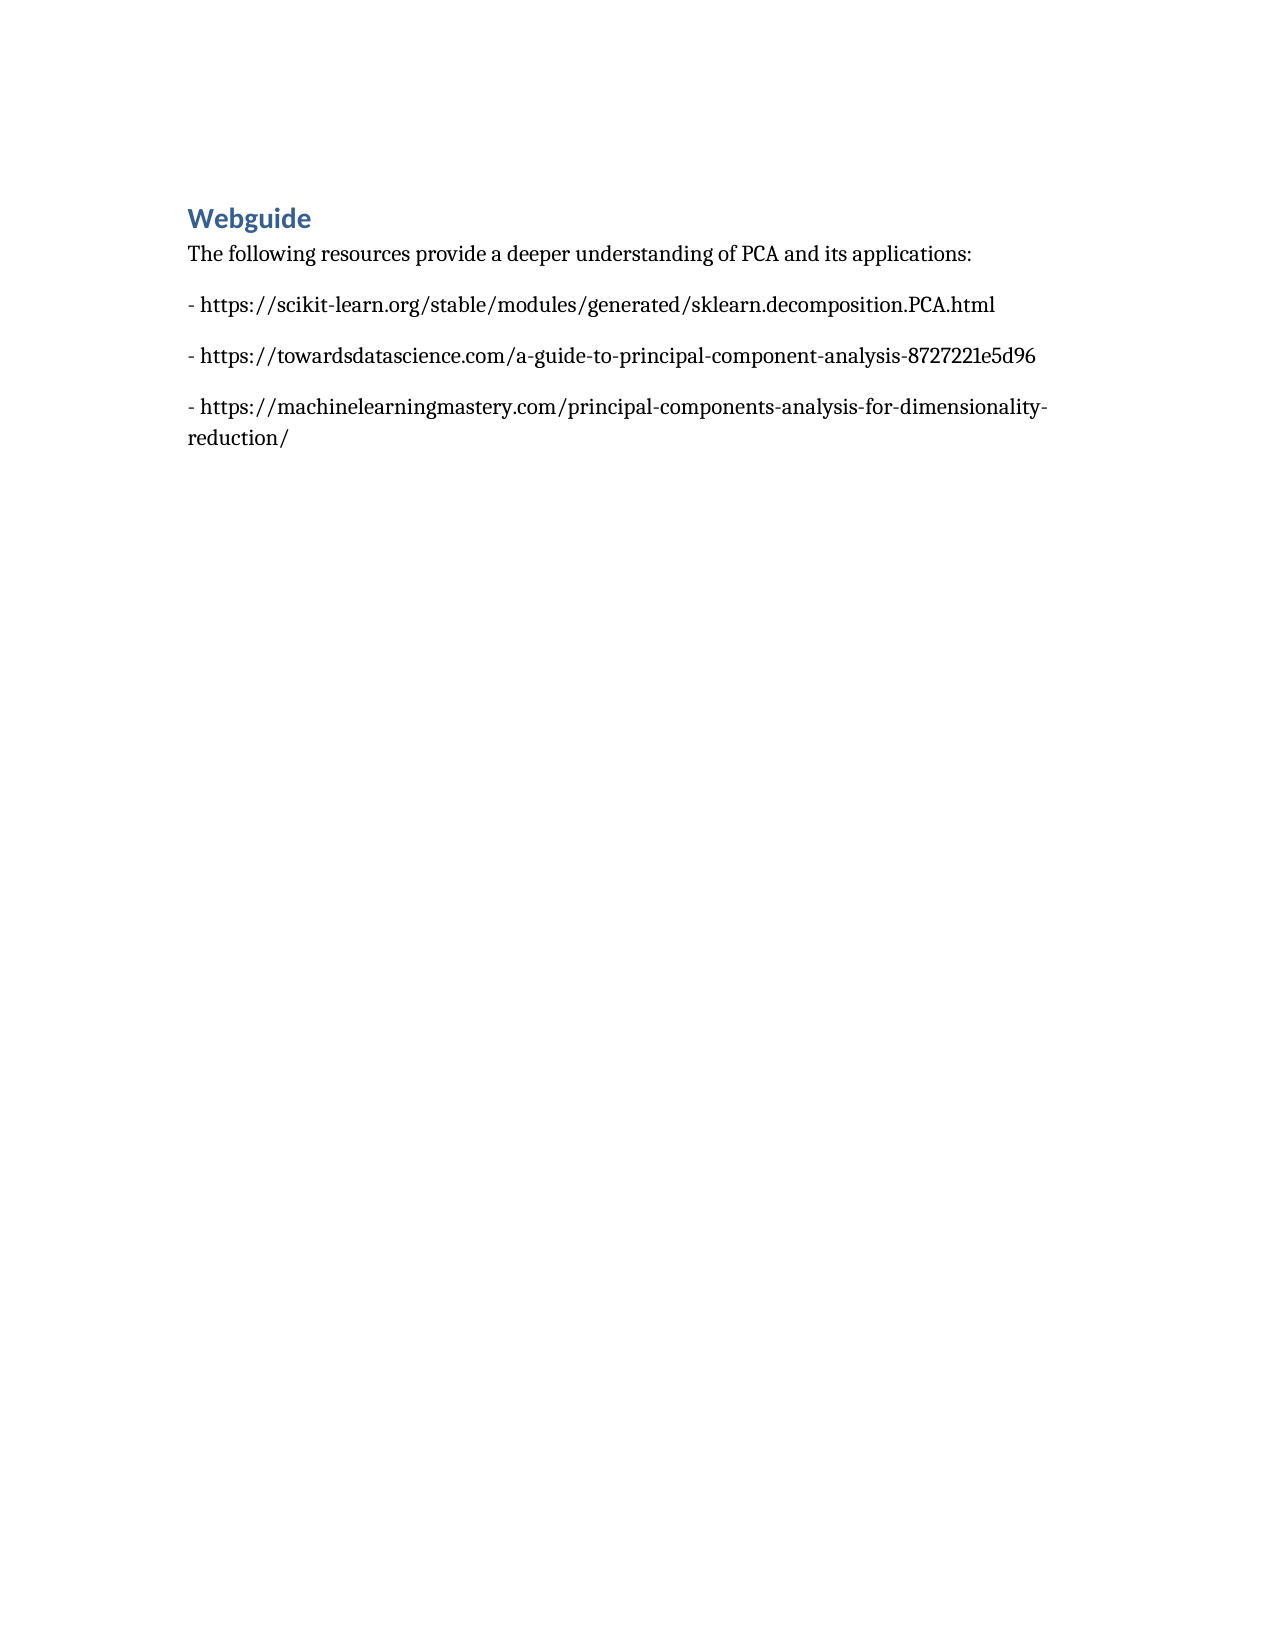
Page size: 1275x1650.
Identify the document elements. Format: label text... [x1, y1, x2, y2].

subtitle Webguide [187, 200, 1087, 236]
text - https://machinelearningmastery.com/principal-components-analysis-for-dimensionality-reduction/ [187, 394, 1087, 451]
text - https://towardsdatascience.com/a-guide-to-principal-component-analysis-8727221e5d96 [187, 343, 1087, 369]
text The following resources provide a deeper understanding of PCA and its applications: [187, 241, 1087, 267]
text - https://scikit-learn.org/stable/modules/generated/sklearn.decomposition.PCA.html [187, 292, 1087, 318]
